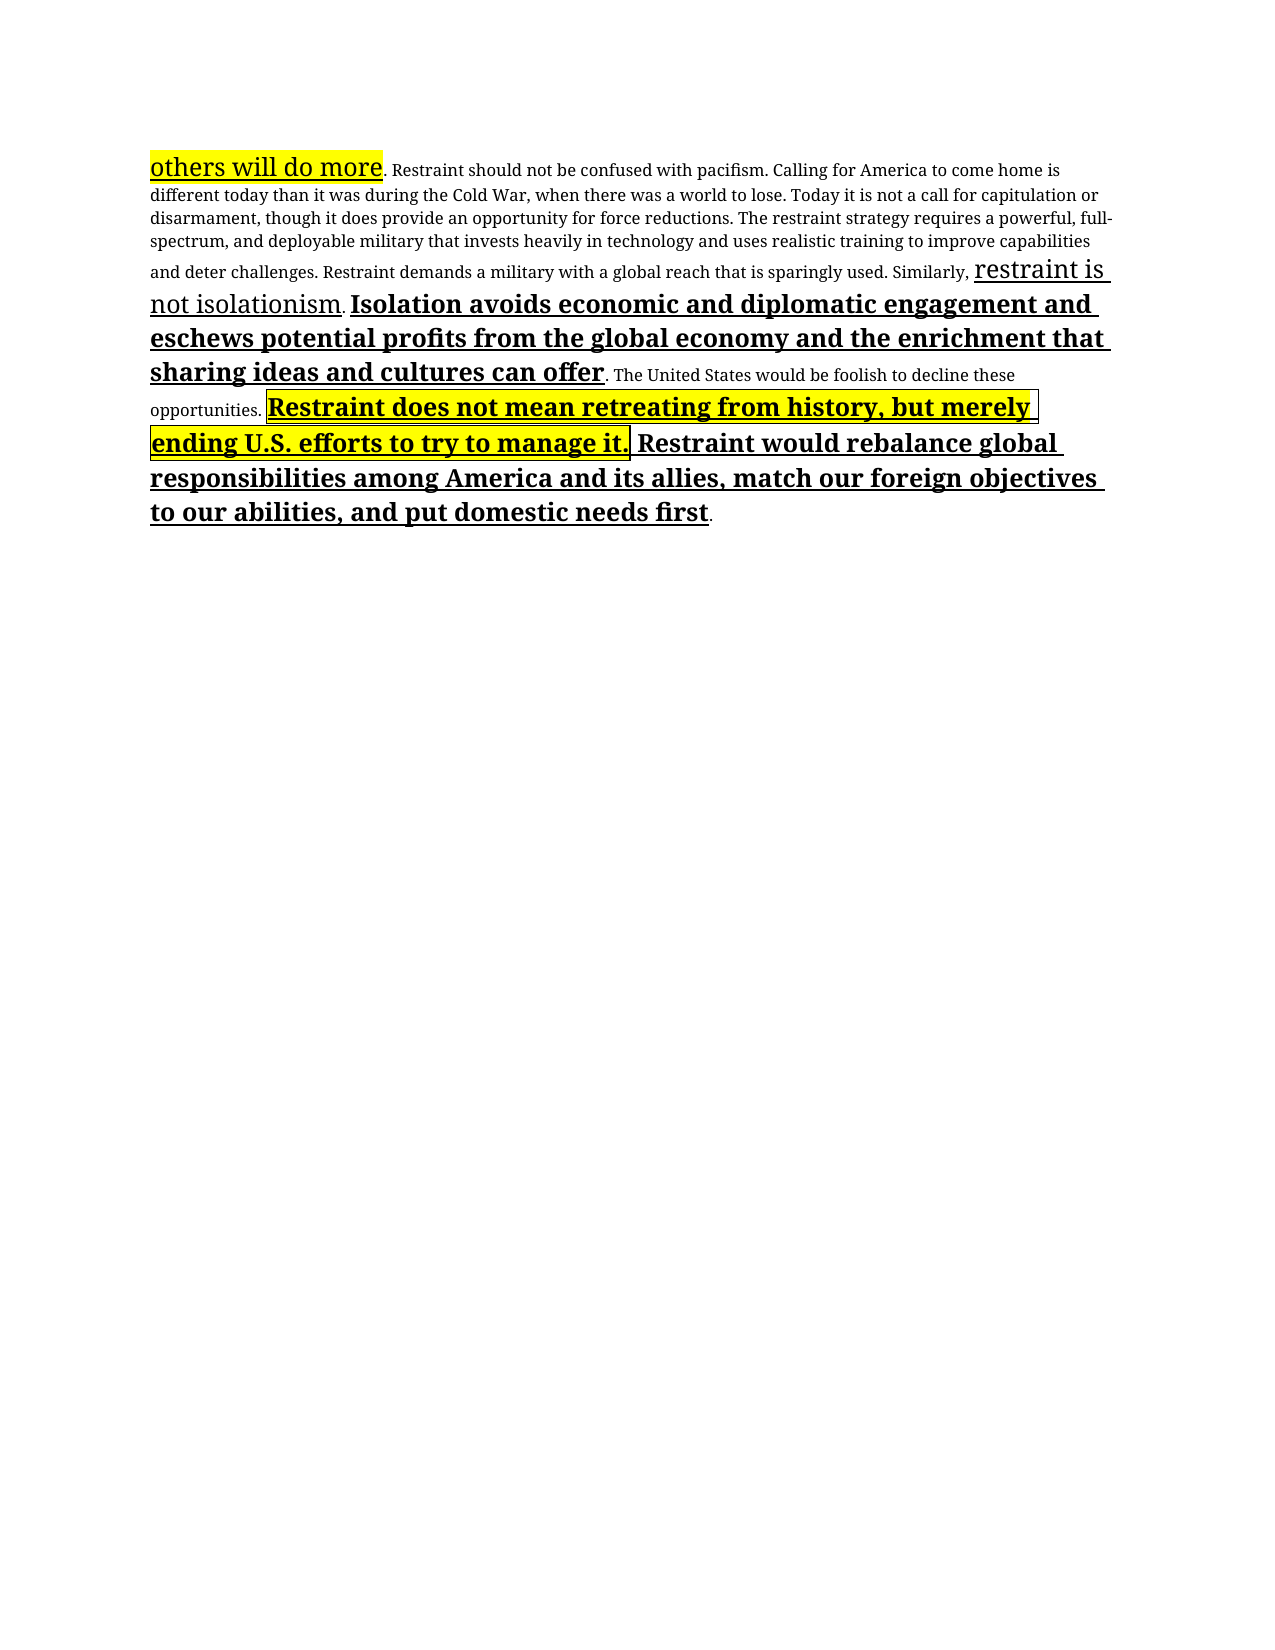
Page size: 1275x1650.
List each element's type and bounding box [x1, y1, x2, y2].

text [150, 150, 1125, 529]
